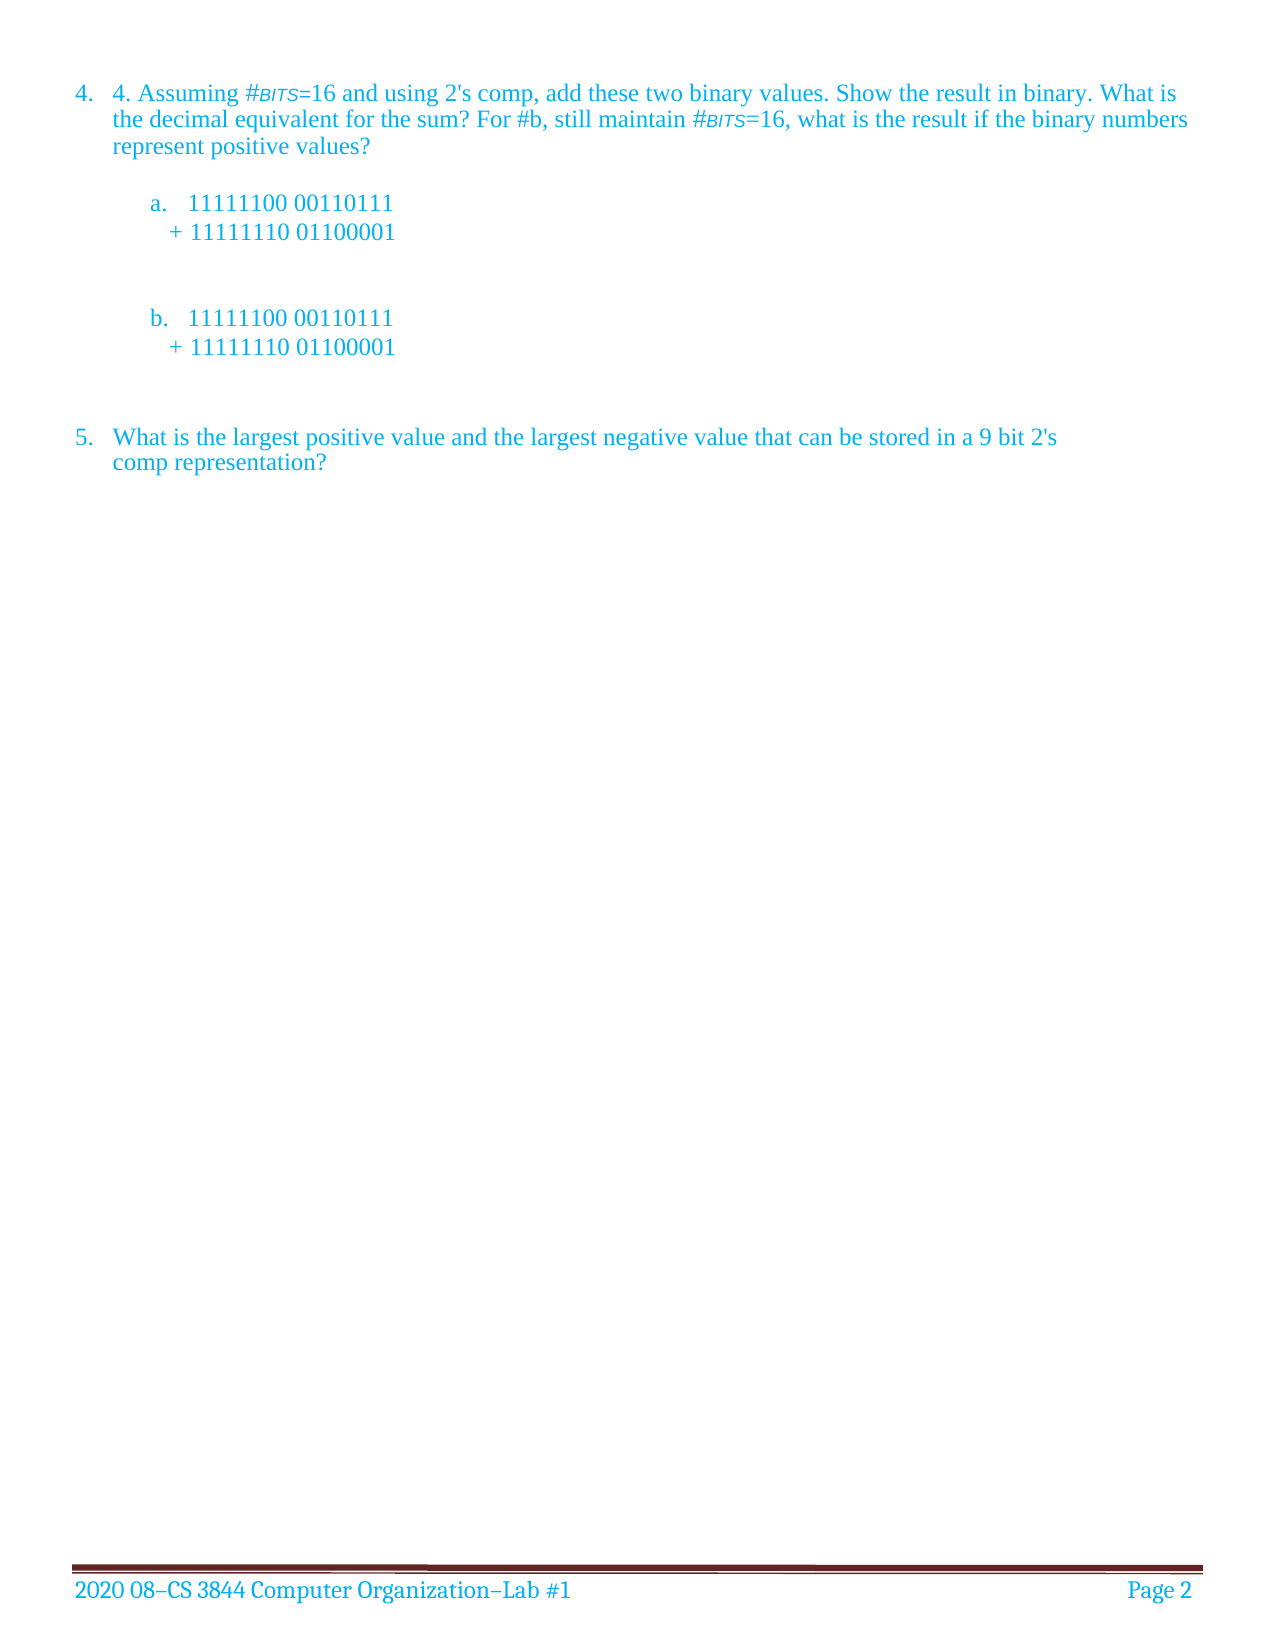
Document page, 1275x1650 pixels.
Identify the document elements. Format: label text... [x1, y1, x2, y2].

list 4. Assuming #BITS=16 and using 2's comp, add these two binary values. Show the result in binary. What is the decimal equivalent for the sum? For #b, still maintain #BITS=16, what is the result if the binary numbers represent positive values? [75, 80, 1189, 160]
list 11111110 01100001 [169, 332, 1200, 361]
list 11111100 00110111 [150, 188, 1200, 217]
text 2020 08–CS 3844 Computer Organization–Lab #1 Page 2 [75, 1576, 1200, 1605]
list What is the largest positive value and the largest negative value that can be stored in a 9 bit 2's comp representation? [75, 424, 1119, 476]
list 11111110 01100001 [169, 217, 1200, 246]
list 11111100 00110111 [150, 303, 1200, 332]
